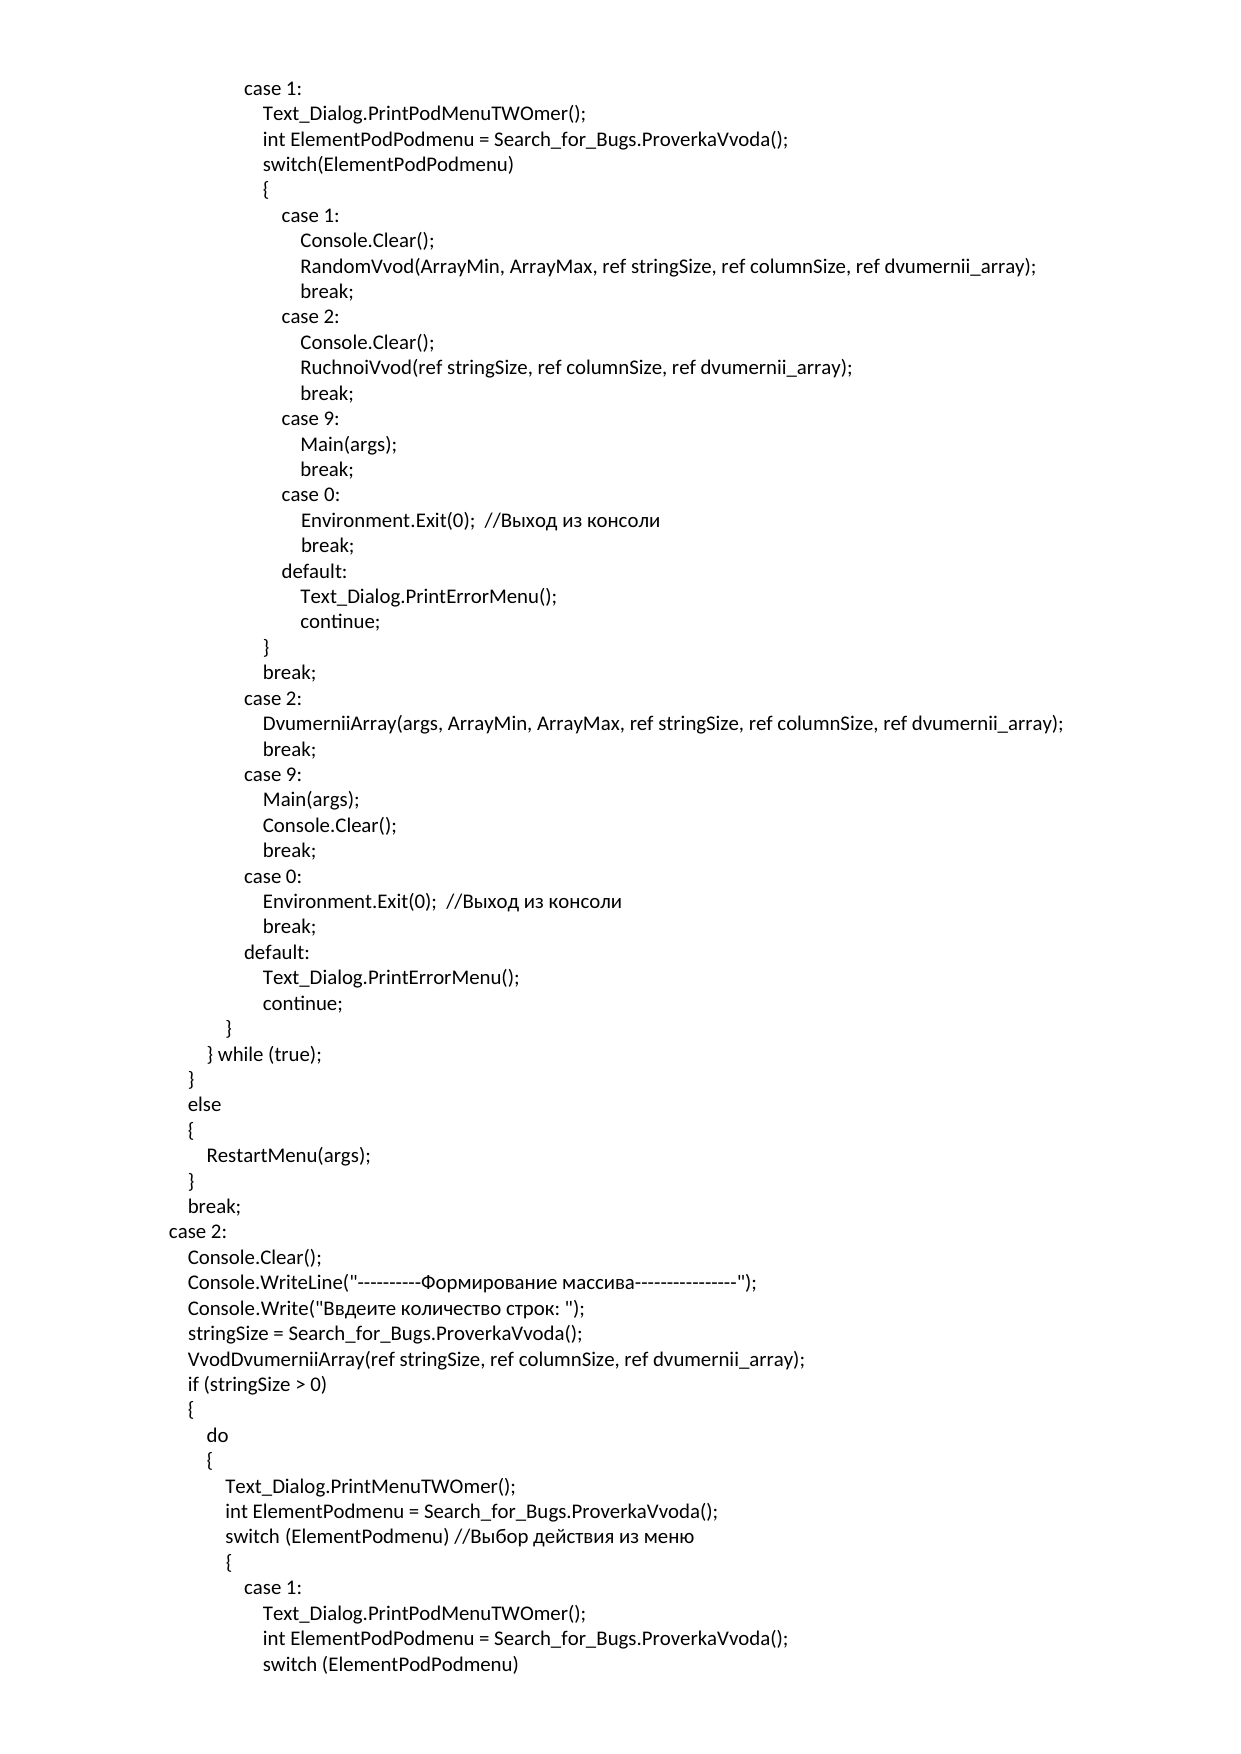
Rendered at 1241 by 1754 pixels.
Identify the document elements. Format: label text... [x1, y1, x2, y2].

text RestartMenu(args); [75, 1142, 1165, 1168]
text break; [75, 456, 1165, 482]
text } while (true); [75, 1041, 1165, 1066]
text Console.Clear(); [75, 329, 1165, 354]
text break; [75, 914, 1165, 939]
text continue; [75, 990, 1165, 1015]
text Text_Dialog.PrintErrorMenu(); [75, 583, 1165, 609]
text Console.Clear(); [75, 1244, 1165, 1269]
text stringSize = Search_for_Bugs.ProverkaVvoda(); [75, 1320, 1165, 1346]
text Main(args); [75, 431, 1165, 456]
text Console.WriteLine("----------Формирование массива----------------"); [75, 1269, 1165, 1295]
text case 9: [75, 405, 1165, 431]
text else [75, 1092, 1165, 1117]
text { [75, 1549, 1165, 1574]
text break; [75, 736, 1165, 761]
text break; [75, 532, 1165, 558]
text case 0: [75, 863, 1165, 888]
text default: [75, 939, 1165, 964]
text break; [75, 837, 1165, 863]
text { [75, 1447, 1165, 1473]
text case 9: [75, 761, 1165, 787]
text } [75, 634, 1165, 659]
text Main(args); [75, 787, 1165, 812]
text case 1: [75, 1574, 1165, 1600]
text continue; [75, 609, 1165, 634]
text break; [75, 659, 1165, 685]
text Console.Clear(); [75, 227, 1165, 253]
text Text_Dialog.PrintErrorMenu(); [75, 964, 1165, 990]
text case 2: [75, 685, 1165, 710]
text Console.Write("Ввдеите количество строк: "); [75, 1295, 1165, 1320]
text Text_Dialog.PrintMenuTWOmer(); [75, 1473, 1165, 1498]
text } [75, 1015, 1165, 1041]
text case 2: [75, 1219, 1165, 1244]
text break; [75, 380, 1165, 405]
text break; [75, 1193, 1165, 1219]
text DvumerniiArray(args, ArrayMin, ArrayMax, ref stringSize, ref columnSize, ref dvumernii_array); [75, 710, 1165, 736]
text case 0: [75, 482, 1165, 507]
text int ElementPodPodmenu = Search_for_Bugs.ProverkaVvoda(); [75, 126, 1165, 151]
text do [75, 1422, 1165, 1447]
text switch(ElementPodPodmenu) [75, 151, 1165, 177]
text default: [75, 558, 1165, 583]
text int ElementPodmenu = Search_for_Bugs.ProverkaVvoda(); [75, 1498, 1165, 1524]
text if (stringSize > 0) [75, 1371, 1165, 1397]
text Console.Clear(); [75, 812, 1165, 837]
text Text_Dialog.PrintPodMenuTWOmer(); [75, 100, 1165, 126]
text Text_Dialog.PrintPodMenuTWOmer(); [75, 1600, 1165, 1625]
text switch (ElementPodmenu) //Выбор действия из меню [75, 1524, 1165, 1549]
text Environment.Exit(0); //Выход из консоли [75, 888, 1165, 914]
text } [75, 1066, 1165, 1092]
text switch (ElementPodPodmenu) [75, 1651, 1165, 1676]
text RandomVvod(ArrayMin, ArrayMax, ref stringSize, ref columnSize, ref dvumernii_array); [75, 253, 1165, 278]
text case 1: [75, 202, 1165, 227]
text { [75, 1397, 1165, 1422]
text Environment.Exit(0); //Выход из консоли [75, 507, 1165, 532]
text break; [75, 278, 1165, 304]
text case 2: [75, 304, 1165, 329]
text { [75, 177, 1165, 202]
text } [75, 1168, 1165, 1193]
text { [75, 1117, 1165, 1142]
text int ElementPodPodmenu = Search_for_Bugs.ProverkaVvoda(); [75, 1625, 1165, 1651]
text VvodDvumerniiArray(ref stringSize, ref columnSize, ref dvumernii_array); [75, 1346, 1165, 1371]
text case 1: [75, 75, 1165, 100]
text RuchnoiVvod(ref stringSize, ref columnSize, ref dvumernii_array); [75, 354, 1165, 380]
